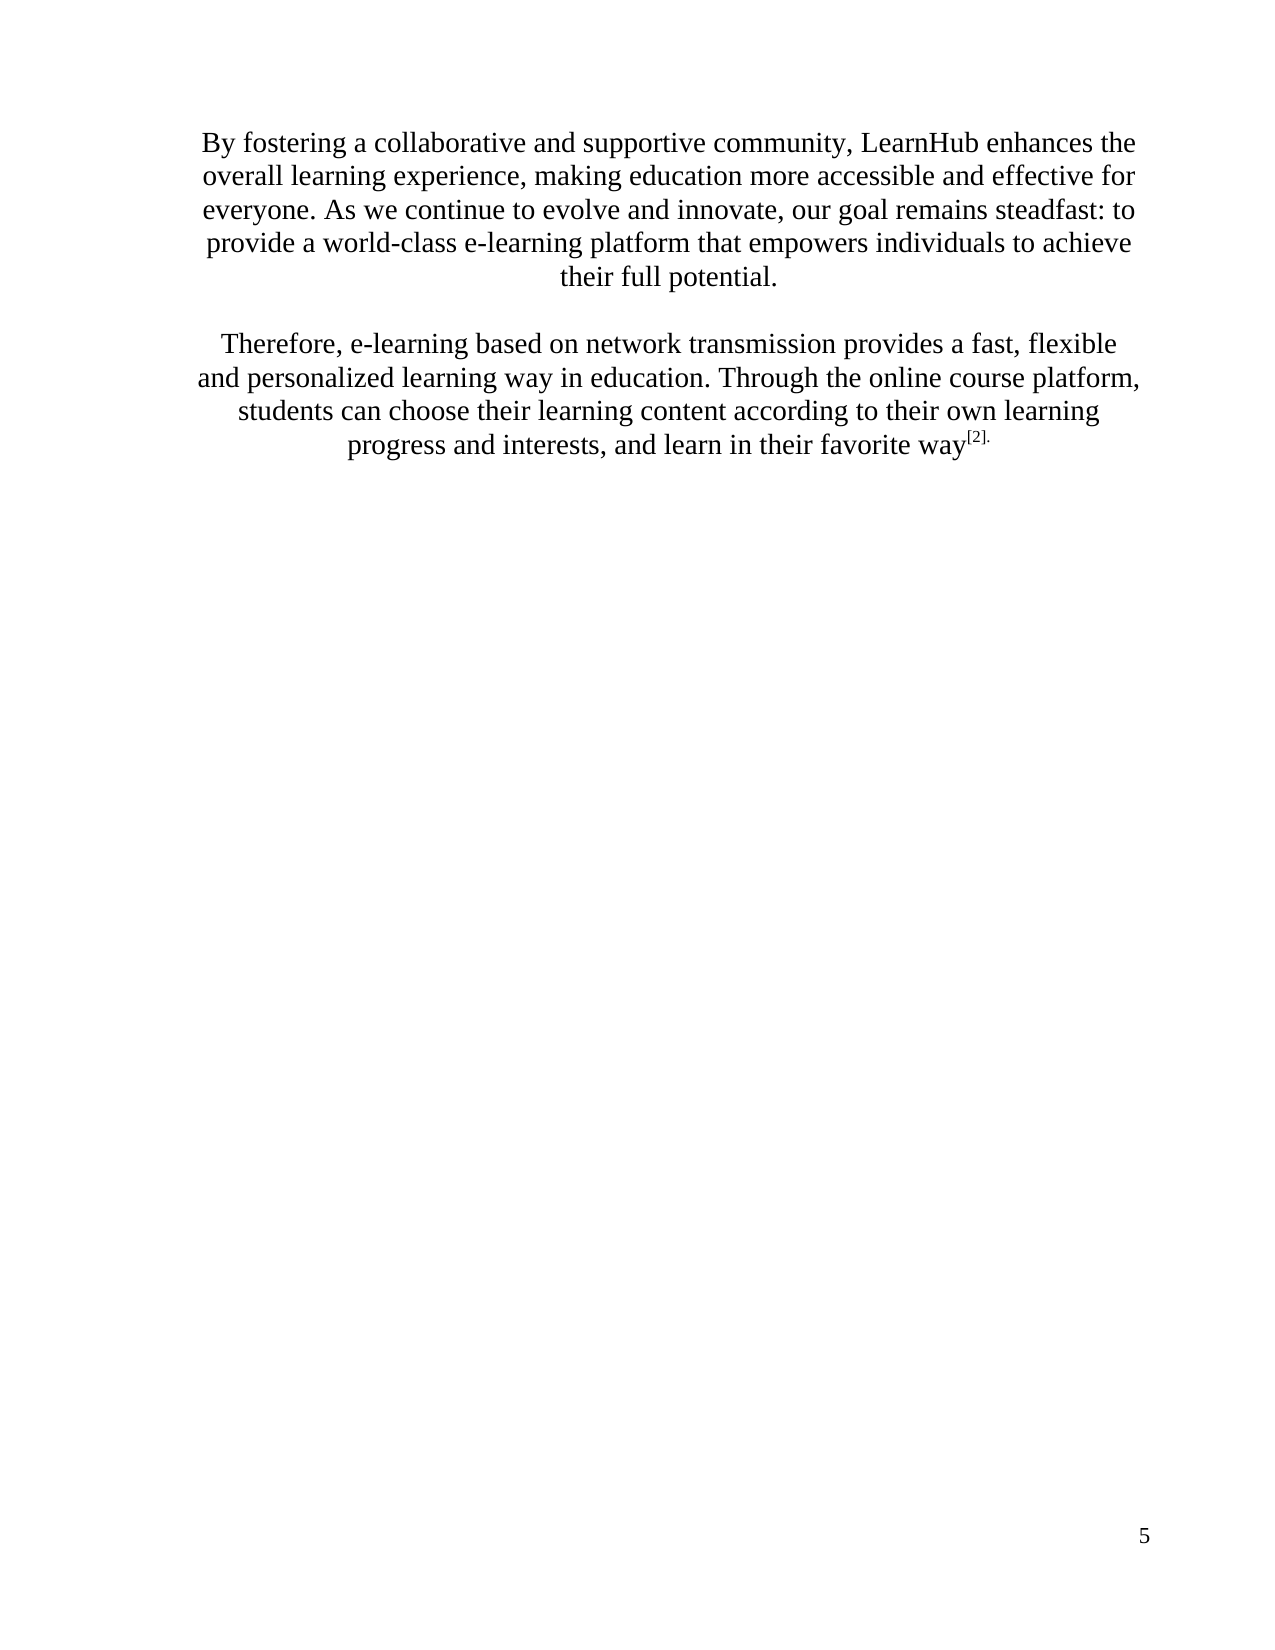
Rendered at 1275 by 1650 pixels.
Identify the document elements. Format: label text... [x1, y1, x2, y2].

subtitle Therefore, e-learning based on network transmission provides a fast, flexible and personalized learning way in education. Through the online course platform, students can choose their learning content according to their own learning progress and interests, and learn in their favorite way[2]. [196, 326, 1142, 460]
subtitle By fostering a collaborative and supportive community, LearnHub enhances the overall learning experience, making education more accessible and effective for everyone. As we continue to evolve and innovate, our goal remains steadfast: to provide a world-class e-learning platform that empowers individuals to achieve their full potential. [196, 125, 1142, 293]
